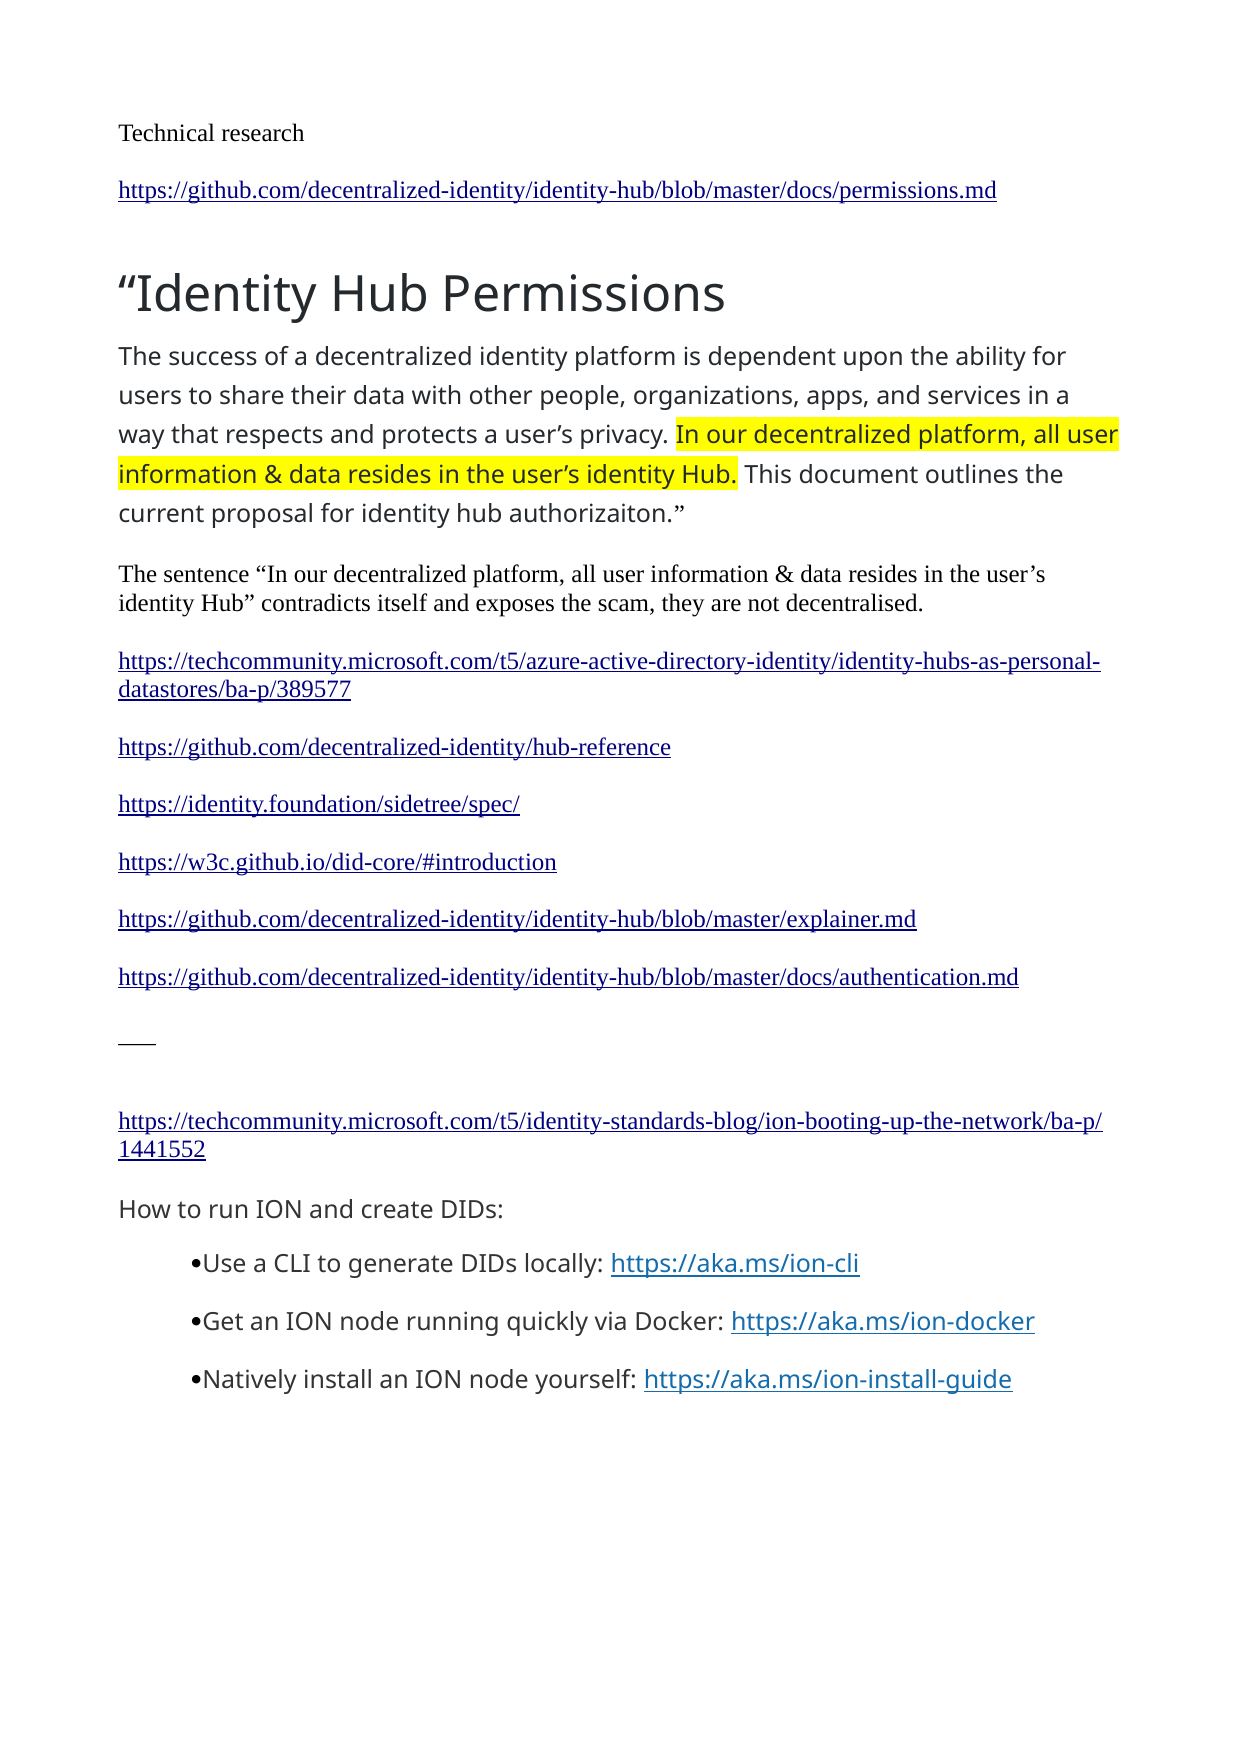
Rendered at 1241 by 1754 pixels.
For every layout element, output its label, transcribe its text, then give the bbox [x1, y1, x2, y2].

text How to run ION and create DIDs: [118, 1192, 1122, 1226]
list Get an ION node running quickly via Docker: https://aka.ms/ion-docker [192, 1304, 1122, 1338]
text The sentence “In our decentralized platform, all user information & data resides in the user’s identity Hub” contradicts itself and exposes the scam, they are not decentralised. [118, 559, 1122, 617]
text https://w3c.github.io/did-core/#introduction [118, 847, 1122, 876]
text https://github.com/decentralized-identity/identity-hub/blob/master/explainer.md [118, 904, 1122, 933]
text Technical research [118, 118, 1122, 147]
text https://identity.foundation/sidetree/spec/ [118, 789, 1122, 818]
subtitle “Identity Hub Permissions [118, 258, 1122, 326]
text The success of a decentralized identity platform is dependent upon the ability for users to share their data with other people, organizations, apps, and services in a way that respects and protects a user’s privacy. In our decentralized platform, all user information & data resides in the user’s identity Hub. This document outlines the current proposal for identity hub authorizaiton.” [118, 339, 1122, 529]
text https://github.com/decentralized-identity/hub-reference [118, 732, 1122, 761]
text https://github.com/decentralized-identity/identity-hub/blob/master/docs/permissions.md [118, 176, 1122, 204]
text https://github.com/decentralized-identity/identity-hub/blob/master/docs/authentication.md [118, 962, 1122, 991]
list Use a CLI to generate DIDs locally: https://aka.ms/ion-cli [192, 1246, 1122, 1280]
list Natively install an ION node yourself: https://aka.ms/ion-install-guide [192, 1362, 1122, 1396]
text https://techcommunity.microsoft.com/t5/identity-standards-blog/ion-booting-up-the-network/ba-p/1441552 [118, 1106, 1122, 1163]
text ___ [118, 1019, 1122, 1048]
text https://techcommunity.microsoft.com/t5/azure-active-directory-identity/identity-hubs-as-personal-datastores/ba-p/389577 [118, 646, 1122, 703]
